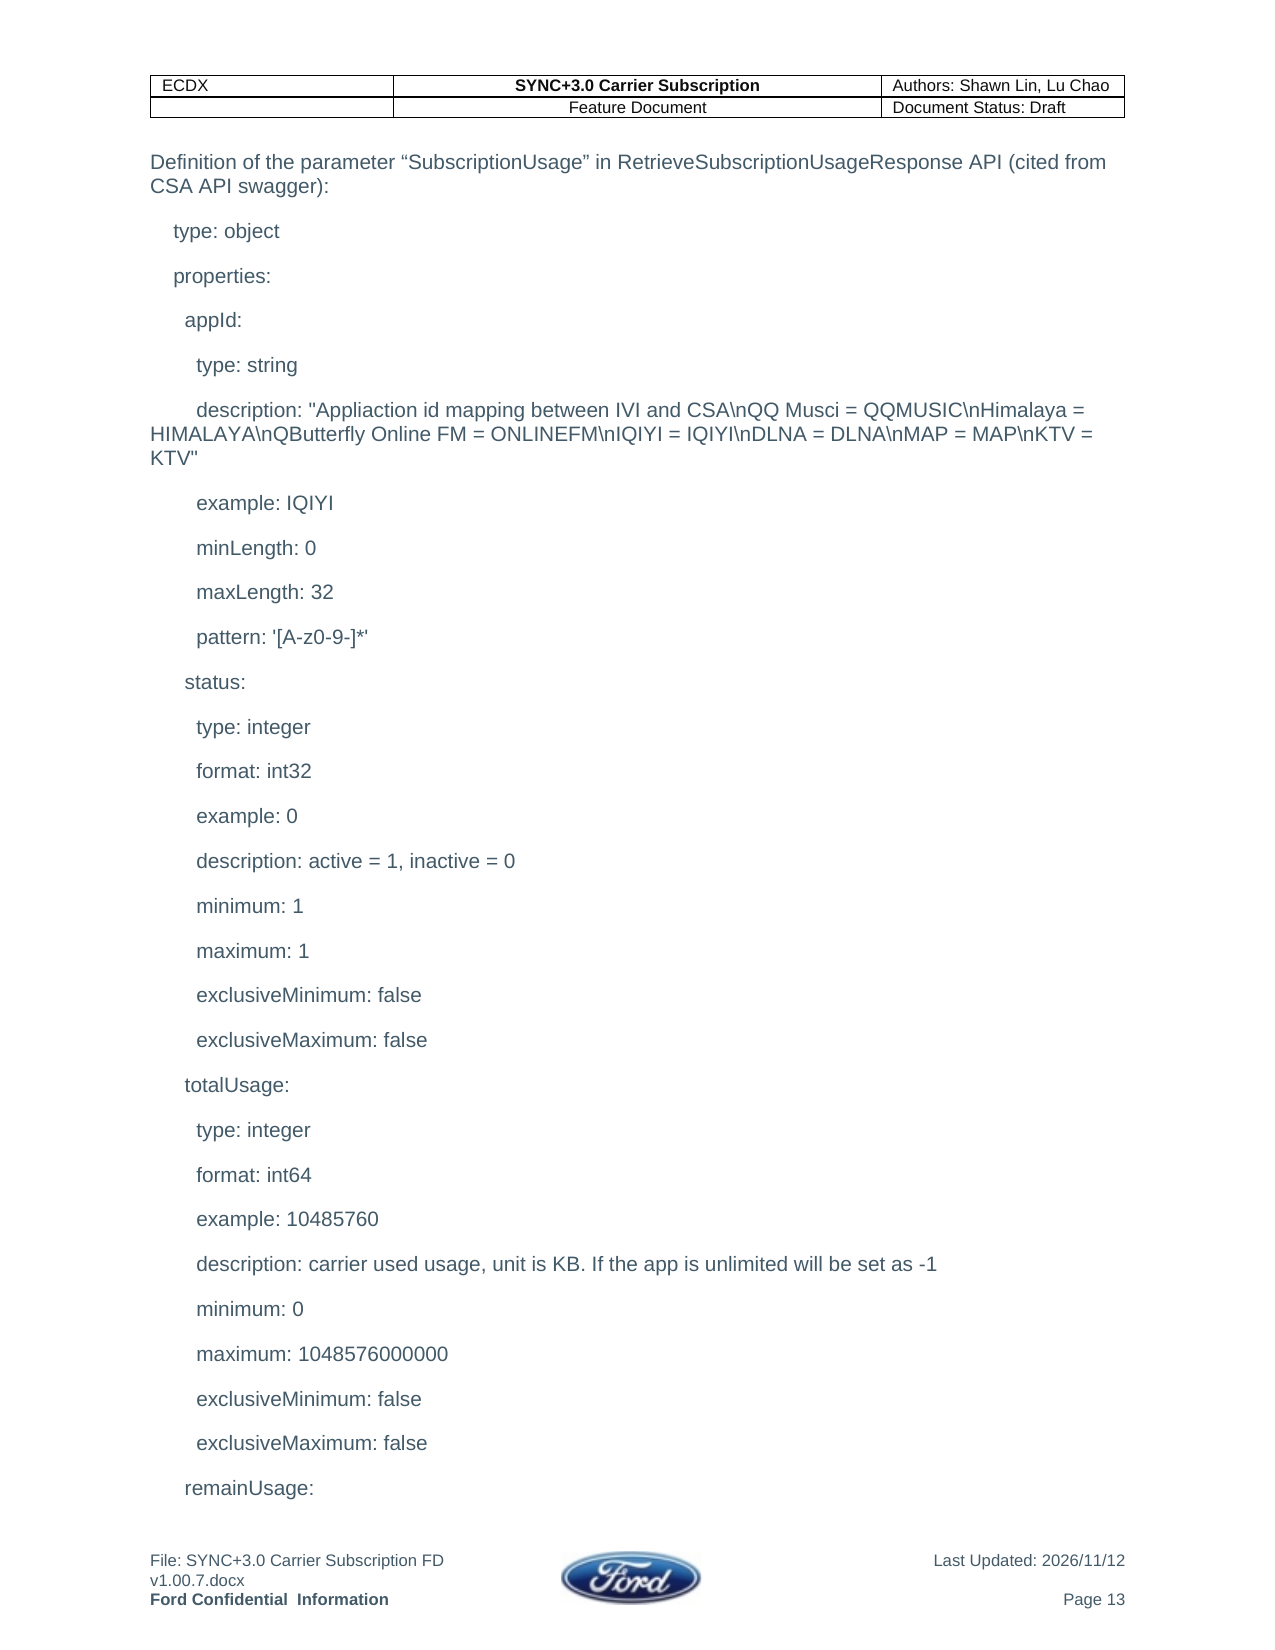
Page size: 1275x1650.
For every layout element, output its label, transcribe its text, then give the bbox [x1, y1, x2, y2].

text exclusiveMinimum: false [150, 983, 1125, 1007]
text minLength: 0 [150, 535, 1125, 559]
text Definition of the parameter “SubscriptionUsage” in RetrieveSubscriptionUsageResponse API (cited from CSA API swagger): [150, 150, 1125, 198]
text format: int32 [150, 759, 1125, 783]
text description: "Appliaction id mapping between IVI and CSA\nQQ Musci = QQMUSIC\nHimalaya = HIMALAYA\nQButterfly Online FM = ONLINEFM\nIQIYI = IQIYI\nDLNA = DLNA\nMAP = MAP\nKTV = KTV" [150, 398, 1125, 470]
text minimum: 0 [150, 1297, 1125, 1321]
text pattern: '[A-z0-9-]*' [150, 625, 1125, 649]
text appId: [150, 308, 1125, 332]
text remainUsage: [150, 1476, 1125, 1500]
text maximum: 1048576000000 [150, 1342, 1125, 1366]
text properties: [150, 263, 1125, 287]
text status: [150, 670, 1125, 694]
picture [560, 1551, 702, 1605]
text format: int64 [150, 1162, 1125, 1186]
text maximum: 1 [150, 938, 1125, 962]
text type: object [150, 219, 1125, 243]
text type: integer [150, 714, 1125, 738]
text minimum: 1 [150, 894, 1125, 918]
text totalUsage: [150, 1073, 1125, 1097]
text maxLength: 32 [150, 580, 1125, 604]
text example: 10485760 [150, 1207, 1125, 1231]
text example: IQIYI [150, 491, 1125, 514]
text type: integer [150, 1118, 1125, 1142]
text description: active = 1, inactive = 0 [150, 849, 1125, 873]
text exclusiveMaximum: false [150, 1028, 1125, 1052]
text exclusiveMaximum: false [150, 1431, 1125, 1455]
text example: 0 [150, 804, 1125, 828]
text description: carrier used usage, unit is KB. If the app is unlimited will be set as -1 [150, 1252, 1125, 1276]
text type: string [150, 353, 1125, 377]
text exclusiveMinimum: false [150, 1386, 1125, 1410]
